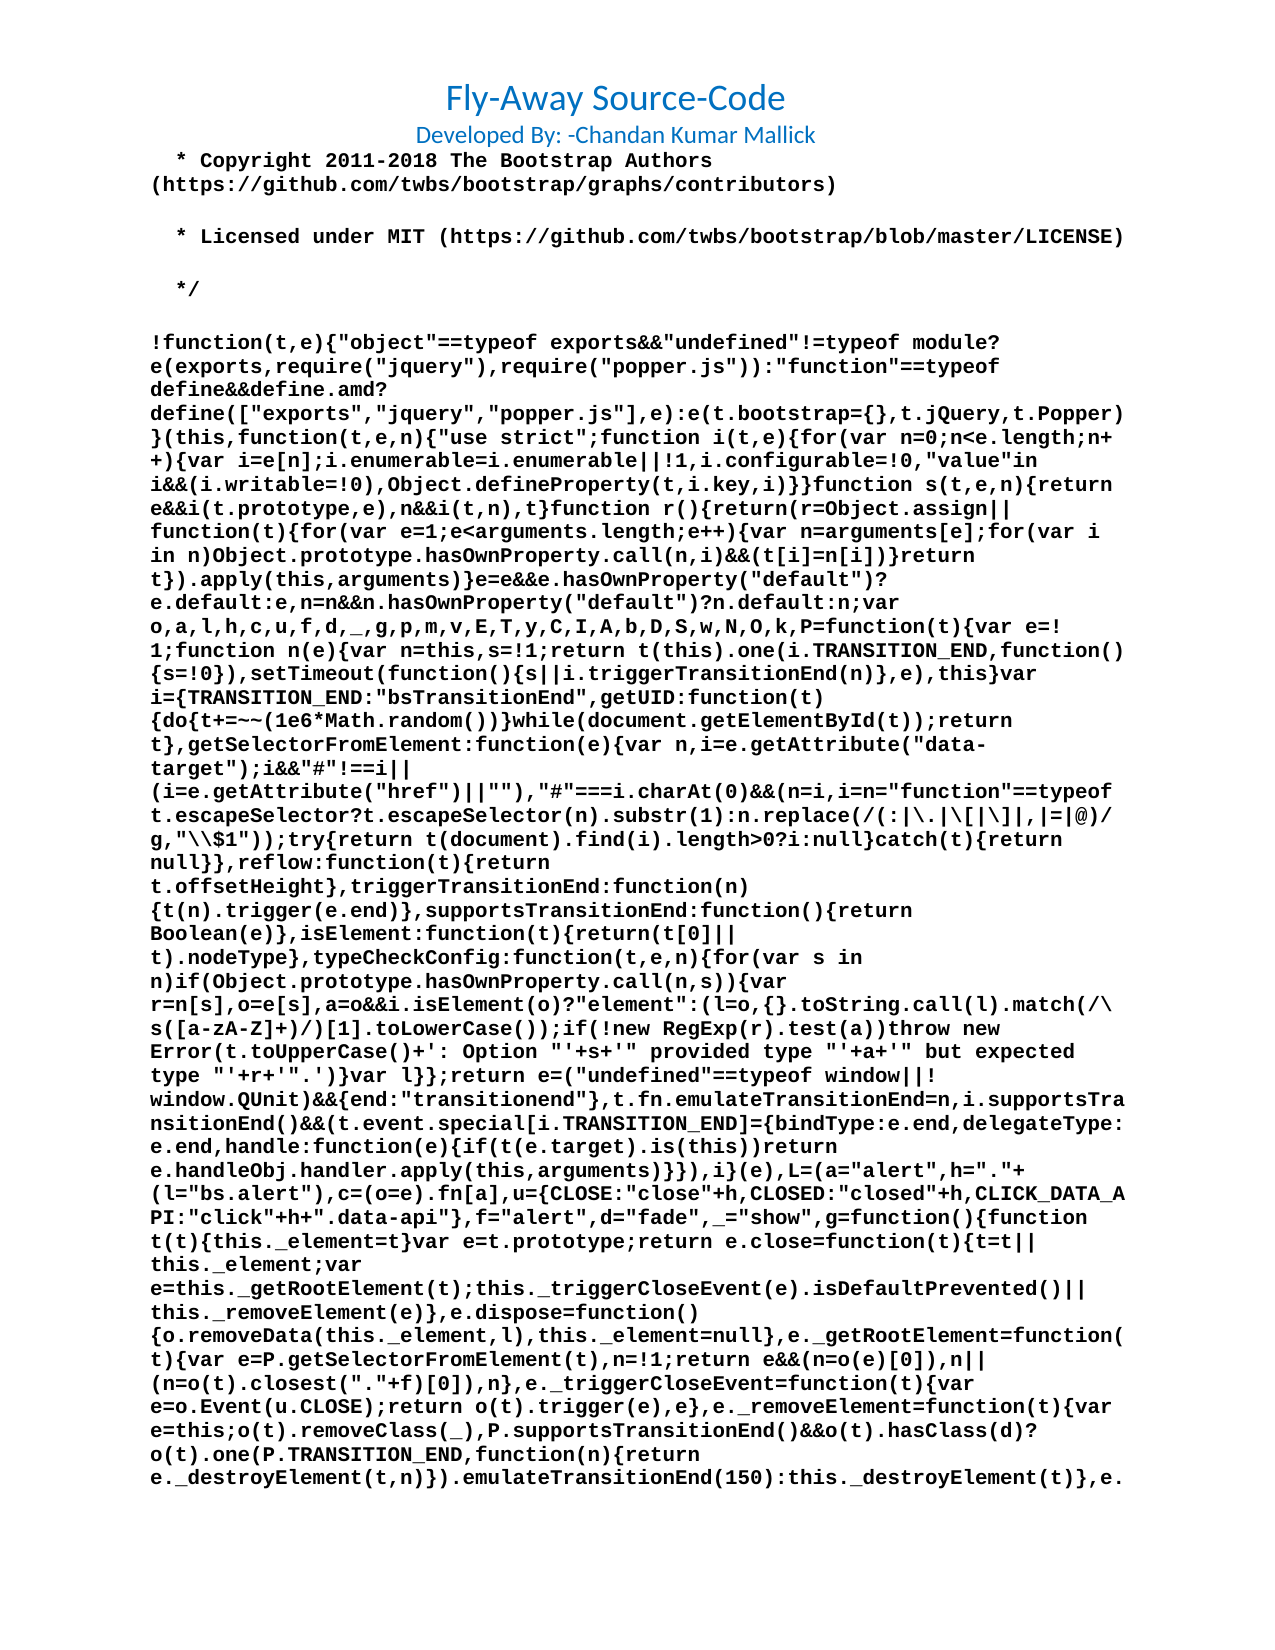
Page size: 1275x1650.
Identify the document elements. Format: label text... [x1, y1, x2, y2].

text * Licensed under MIT (https://github.com/twbs/bootstrap/blob/master/LICENSE) [150, 227, 1125, 250]
text */ [150, 279, 1125, 303]
text * Copyright 2011-2018 The Bootstrap Authors (https://github.com/twbs/bootstrap/graphs/contributors) [150, 150, 1125, 197]
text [150, 332, 1125, 1491]
